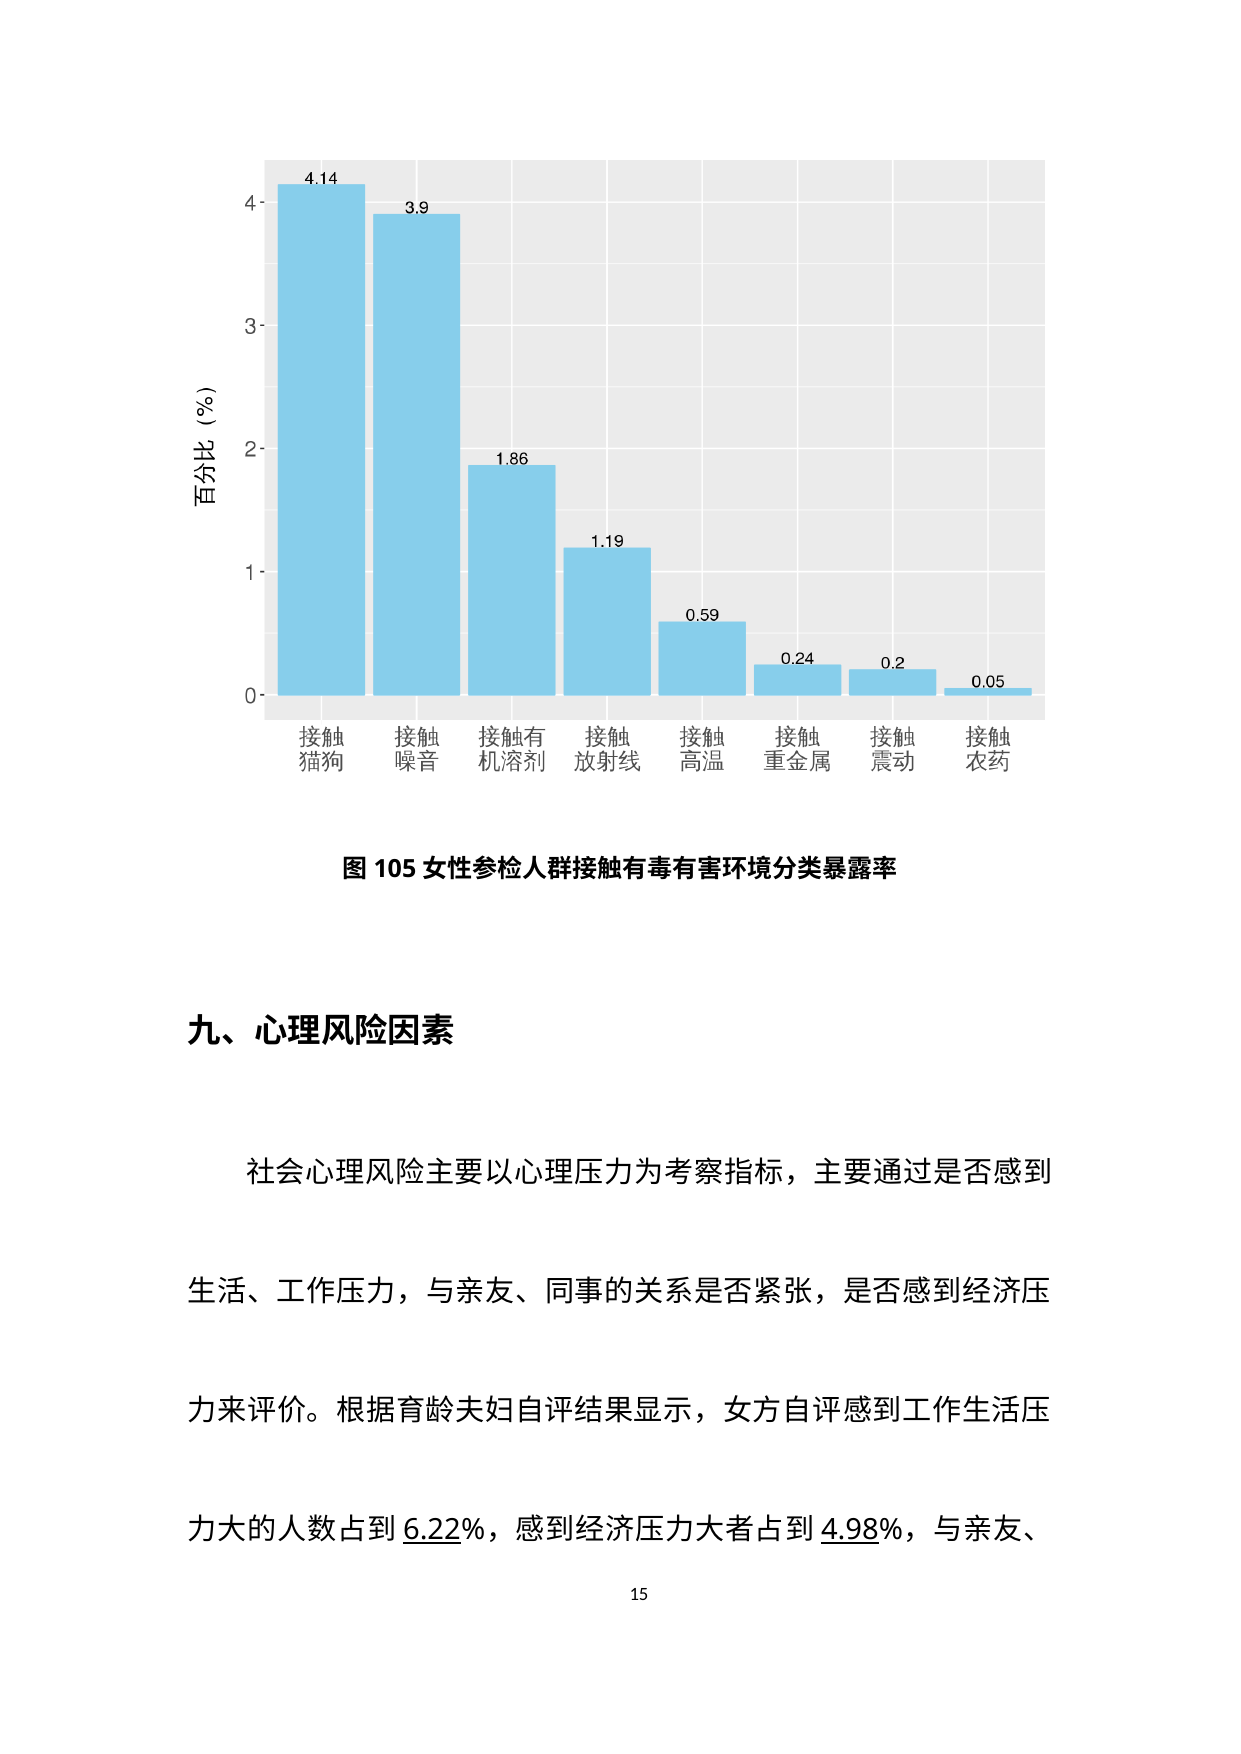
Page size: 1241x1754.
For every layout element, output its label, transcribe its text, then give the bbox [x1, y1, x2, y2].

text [187, 1130, 1053, 1567]
picture [187, 151, 1053, 801]
subtitle 九、心理风险因素 [187, 989, 1053, 1068]
text 图 105 女性参检人群接触有毒有害环境分类暴露率 [187, 801, 1053, 886]
